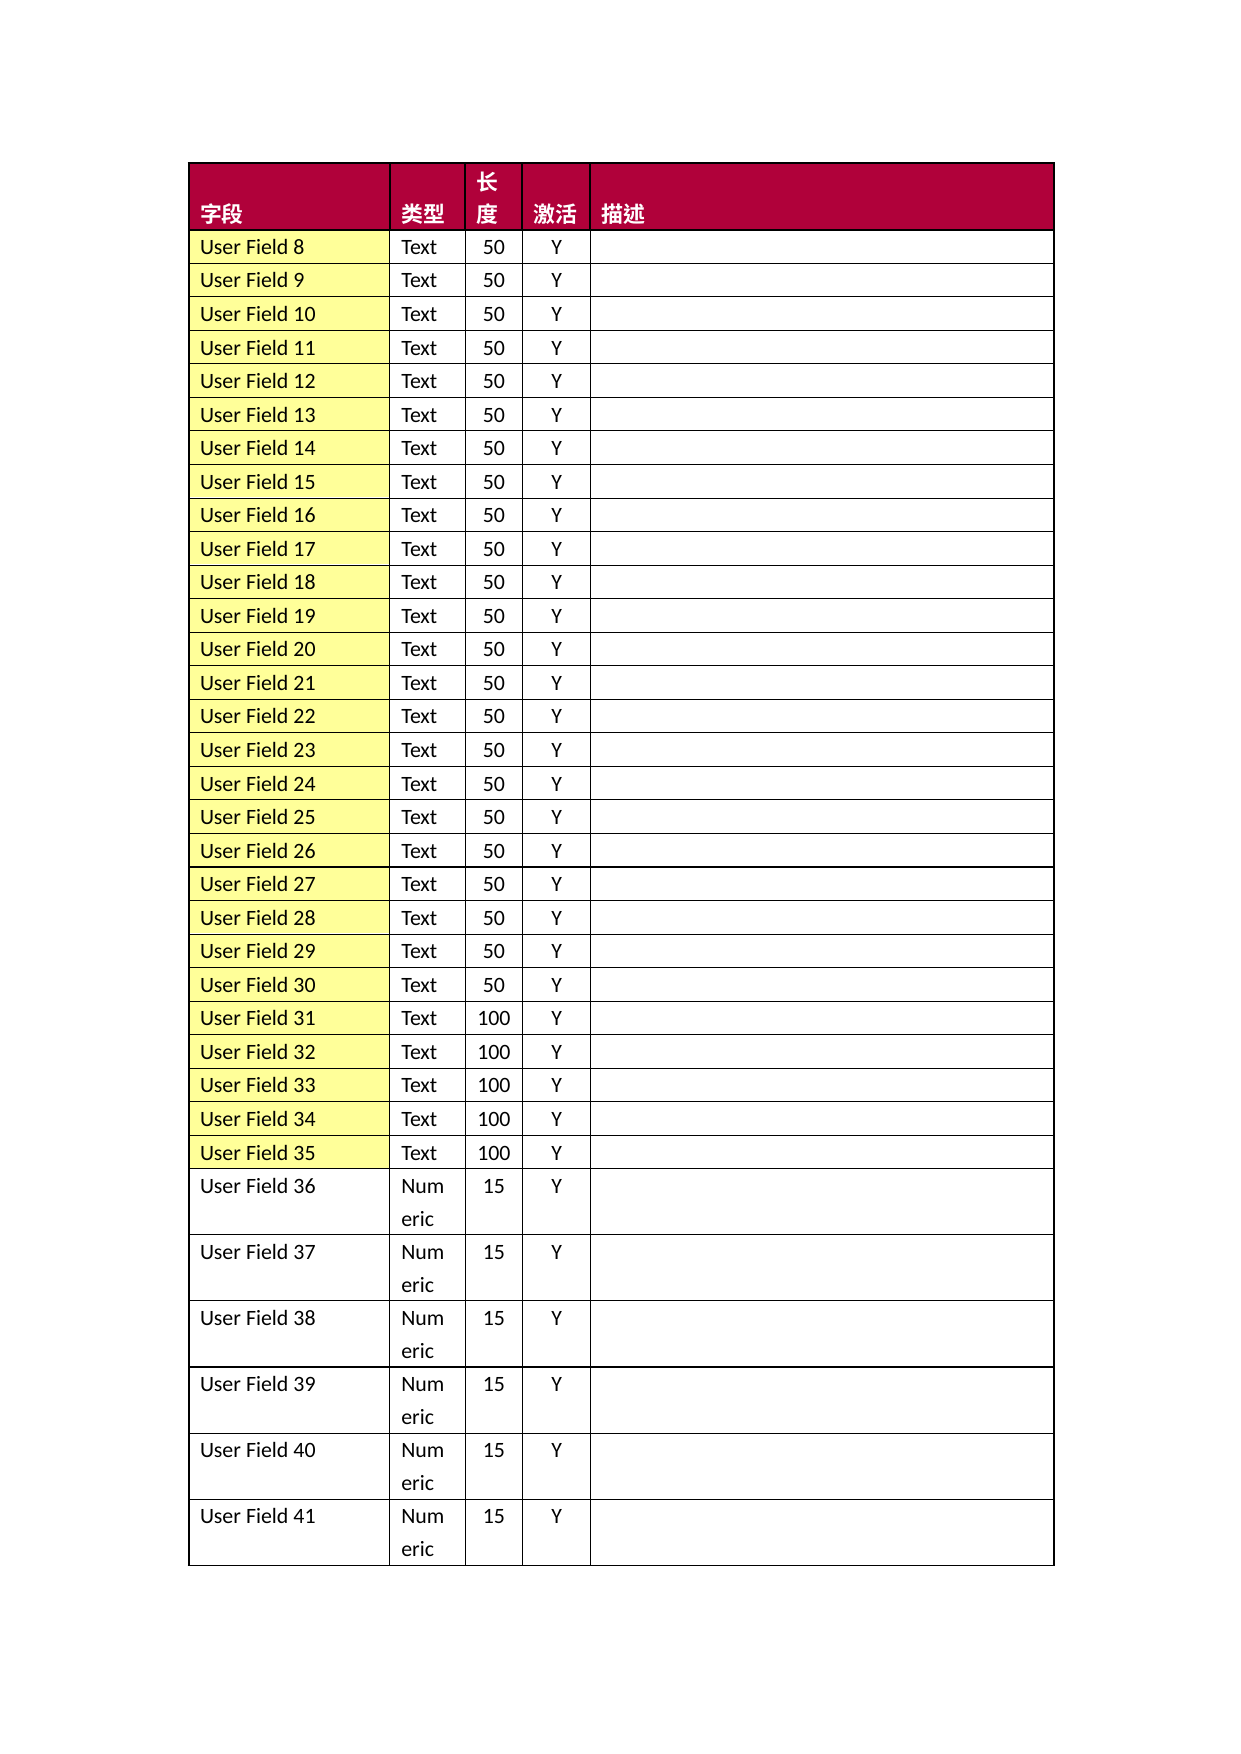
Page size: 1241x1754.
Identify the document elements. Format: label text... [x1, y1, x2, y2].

table_cell User Field 26 [190, 834, 389, 866]
table_cell Text [390, 599, 465, 632]
table_cell Y [523, 532, 590, 564]
table_cell Numeric [390, 1368, 465, 1432]
table_cell [591, 633, 1053, 665]
table_cell [591, 599, 1053, 632]
table_header 类型 [391, 164, 464, 229]
table_cell User Field 10 [190, 297, 389, 330]
table_cell Text [390, 1136, 465, 1168]
table_header 描述 [591, 164, 1053, 229]
table_cell [591, 1102, 1053, 1135]
table_cell 100 [466, 1035, 522, 1068]
table_cell [591, 1235, 1053, 1300]
table_cell 15 [466, 1235, 522, 1300]
table_cell Text [390, 1002, 465, 1034]
table_cell [591, 868, 1053, 900]
table_cell Text [390, 1035, 465, 1068]
table_cell [591, 1169, 1053, 1234]
table_cell User Field 23 [190, 733, 389, 766]
table_cell 50 [466, 633, 522, 665]
table_cell 50 [466, 566, 522, 598]
table_cell Y [523, 901, 590, 933]
table_cell User Field 13 [190, 398, 389, 430]
table_cell 50 [466, 767, 522, 799]
table_cell Y [523, 666, 590, 699]
table_cell Y [523, 297, 590, 330]
table_cell 50 [466, 431, 522, 464]
table_cell Text [390, 733, 465, 766]
table_cell User Field 38 [190, 1301, 389, 1366]
table_cell User Field 19 [190, 599, 389, 632]
table_cell [591, 666, 1053, 699]
table_cell 15 [466, 1301, 522, 1366]
table_cell User Field 25 [190, 800, 389, 833]
table_cell User Field 28 [190, 901, 389, 933]
table_cell [591, 532, 1053, 564]
table_cell Text [390, 364, 465, 397]
table_cell Y [523, 231, 590, 263]
table_cell User Field 22 [190, 700, 389, 732]
table_cell 50 [466, 935, 522, 967]
table_cell User Field 34 [190, 1102, 389, 1135]
table_cell 100 [466, 1002, 522, 1034]
table_cell Text [390, 1069, 465, 1101]
table_cell Y [523, 700, 590, 732]
table_cell [591, 465, 1053, 497]
table_cell Text [390, 331, 465, 363]
table_cell [591, 231, 1053, 263]
table_cell Text [390, 566, 465, 598]
table_cell Text [390, 767, 465, 799]
table_cell Text [390, 532, 465, 564]
table_cell Text [390, 1102, 465, 1135]
table_cell 50 [466, 499, 522, 531]
table_cell Y [523, 1434, 590, 1498]
table_cell User Field 14 [190, 431, 389, 464]
table_cell User Field 29 [190, 935, 389, 967]
table_cell Text [390, 968, 465, 1001]
table_cell User Field 27 [190, 868, 389, 900]
table_cell [591, 264, 1053, 296]
table_cell Text [390, 297, 465, 330]
table_cell Text [390, 666, 465, 699]
table_cell User Field 18 [190, 566, 389, 598]
table_cell 50 [466, 800, 522, 833]
table_cell 50 [466, 264, 522, 296]
table_cell Text [390, 398, 465, 430]
table_cell User Field 40 [190, 1434, 389, 1498]
table_cell Text [390, 901, 465, 933]
table_cell User Field 32 [190, 1035, 389, 1068]
table_cell 50 [466, 297, 522, 330]
table_cell [591, 700, 1053, 732]
table_cell User Field 36 [190, 1169, 389, 1234]
table_cell Text [390, 231, 465, 263]
table_cell [591, 1069, 1053, 1101]
table_cell [591, 800, 1053, 833]
table_cell Y [523, 566, 590, 598]
table_cell User Field 11 [190, 331, 389, 363]
table_cell 15 [466, 1434, 522, 1498]
table_cell [591, 968, 1053, 1001]
table_cell Y [523, 868, 590, 900]
table_cell Text [390, 700, 465, 732]
table_cell [591, 297, 1053, 330]
table_cell Y [523, 398, 590, 430]
table_cell [591, 935, 1053, 967]
table_cell 100 [466, 1102, 522, 1135]
table_cell User Field 41 [190, 1500, 389, 1564]
table_cell 50 [466, 666, 522, 699]
table_cell 50 [466, 231, 522, 263]
table_cell Y [523, 935, 590, 967]
table_cell Y [523, 800, 590, 833]
table_cell Y [523, 1069, 590, 1101]
table_cell User Field 31 [190, 1002, 389, 1034]
table_cell 50 [466, 700, 522, 732]
table_cell Y [523, 1169, 590, 1234]
table_cell User Field 20 [190, 633, 389, 665]
table_cell Y [523, 834, 590, 866]
table_cell User Field 21 [190, 666, 389, 699]
table_cell Text [390, 264, 465, 296]
table_cell 50 [466, 465, 522, 497]
table_cell Text [390, 868, 465, 900]
table_cell 100 [466, 1069, 522, 1101]
table_cell Y [523, 1235, 590, 1300]
table_cell User Field 30 [190, 968, 389, 1001]
table_cell Y [523, 1500, 590, 1564]
table_cell User Field 35 [190, 1136, 389, 1168]
table_cell Text [390, 499, 465, 531]
table_cell [591, 1368, 1053, 1432]
table_cell 50 [466, 834, 522, 866]
table_cell 50 [466, 364, 522, 397]
table_header 长度 [466, 164, 521, 229]
table_cell Y [523, 364, 590, 397]
table_cell [591, 1500, 1053, 1564]
table_cell Numeric [390, 1301, 465, 1366]
table_cell Y [523, 633, 590, 665]
table_cell Y [523, 1002, 590, 1034]
table_cell 50 [466, 733, 522, 766]
table_cell [591, 834, 1053, 866]
table_cell [591, 566, 1053, 598]
table_header 激活 [523, 164, 589, 229]
table_cell Numeric [390, 1500, 465, 1564]
table_cell [591, 431, 1053, 464]
table_cell [591, 733, 1053, 766]
table_cell [591, 499, 1053, 531]
table_cell Text [390, 431, 465, 464]
table_cell Y [523, 1301, 590, 1366]
table_cell User Field 8 [190, 231, 389, 263]
table_cell Y [523, 767, 590, 799]
table_cell Text [390, 834, 465, 866]
table_cell Y [523, 465, 590, 497]
table_cell User Field 37 [190, 1235, 389, 1300]
table_cell 50 [466, 398, 522, 430]
table_header 字段 [190, 164, 389, 229]
table_cell [591, 767, 1053, 799]
table_cell User Field 15 [190, 465, 389, 497]
table_cell Y [523, 1136, 590, 1168]
table_cell Y [523, 431, 590, 464]
table_cell 50 [466, 968, 522, 1001]
table_cell 15 [466, 1368, 522, 1432]
table_cell Y [523, 499, 590, 531]
table_cell Numeric [390, 1235, 465, 1300]
table_cell 15 [466, 1169, 522, 1234]
table_cell Text [390, 633, 465, 665]
table_cell 50 [466, 901, 522, 933]
table_cell User Field 16 [190, 499, 389, 531]
table_cell User Field 39 [190, 1368, 389, 1432]
table_cell 15 [466, 1500, 522, 1564]
table_cell Y [523, 1368, 590, 1432]
table_cell Y [523, 331, 590, 363]
table_cell Numeric [390, 1434, 465, 1498]
table_cell Text [390, 935, 465, 967]
table_cell Y [523, 599, 590, 632]
table_cell Y [523, 733, 590, 766]
table_cell [591, 1035, 1053, 1068]
table_cell 50 [466, 868, 522, 900]
table_cell [591, 1002, 1053, 1034]
table_cell User Field 24 [190, 767, 389, 799]
table_cell 50 [466, 331, 522, 363]
table_cell 100 [466, 1136, 522, 1168]
table_cell [591, 398, 1053, 430]
table_cell User Field 9 [190, 264, 389, 296]
table_cell User Field 12 [190, 364, 389, 397]
table_cell 50 [466, 532, 522, 564]
table_cell Text [390, 800, 465, 833]
table_cell [591, 1301, 1053, 1366]
table_cell [591, 364, 1053, 397]
table_cell [591, 331, 1053, 363]
table_cell Y [523, 1102, 590, 1135]
table_cell Y [523, 1035, 590, 1068]
table_cell Numeric [390, 1169, 465, 1234]
table_cell User Field 17 [190, 532, 389, 564]
table_cell 50 [466, 599, 522, 632]
table_cell [591, 1136, 1053, 1168]
table_cell Y [523, 968, 590, 1001]
table_cell User Field 33 [190, 1069, 389, 1101]
table_cell [591, 901, 1053, 933]
table_cell Text [390, 465, 465, 497]
table_cell Y [523, 264, 590, 296]
table_cell [591, 1434, 1053, 1498]
